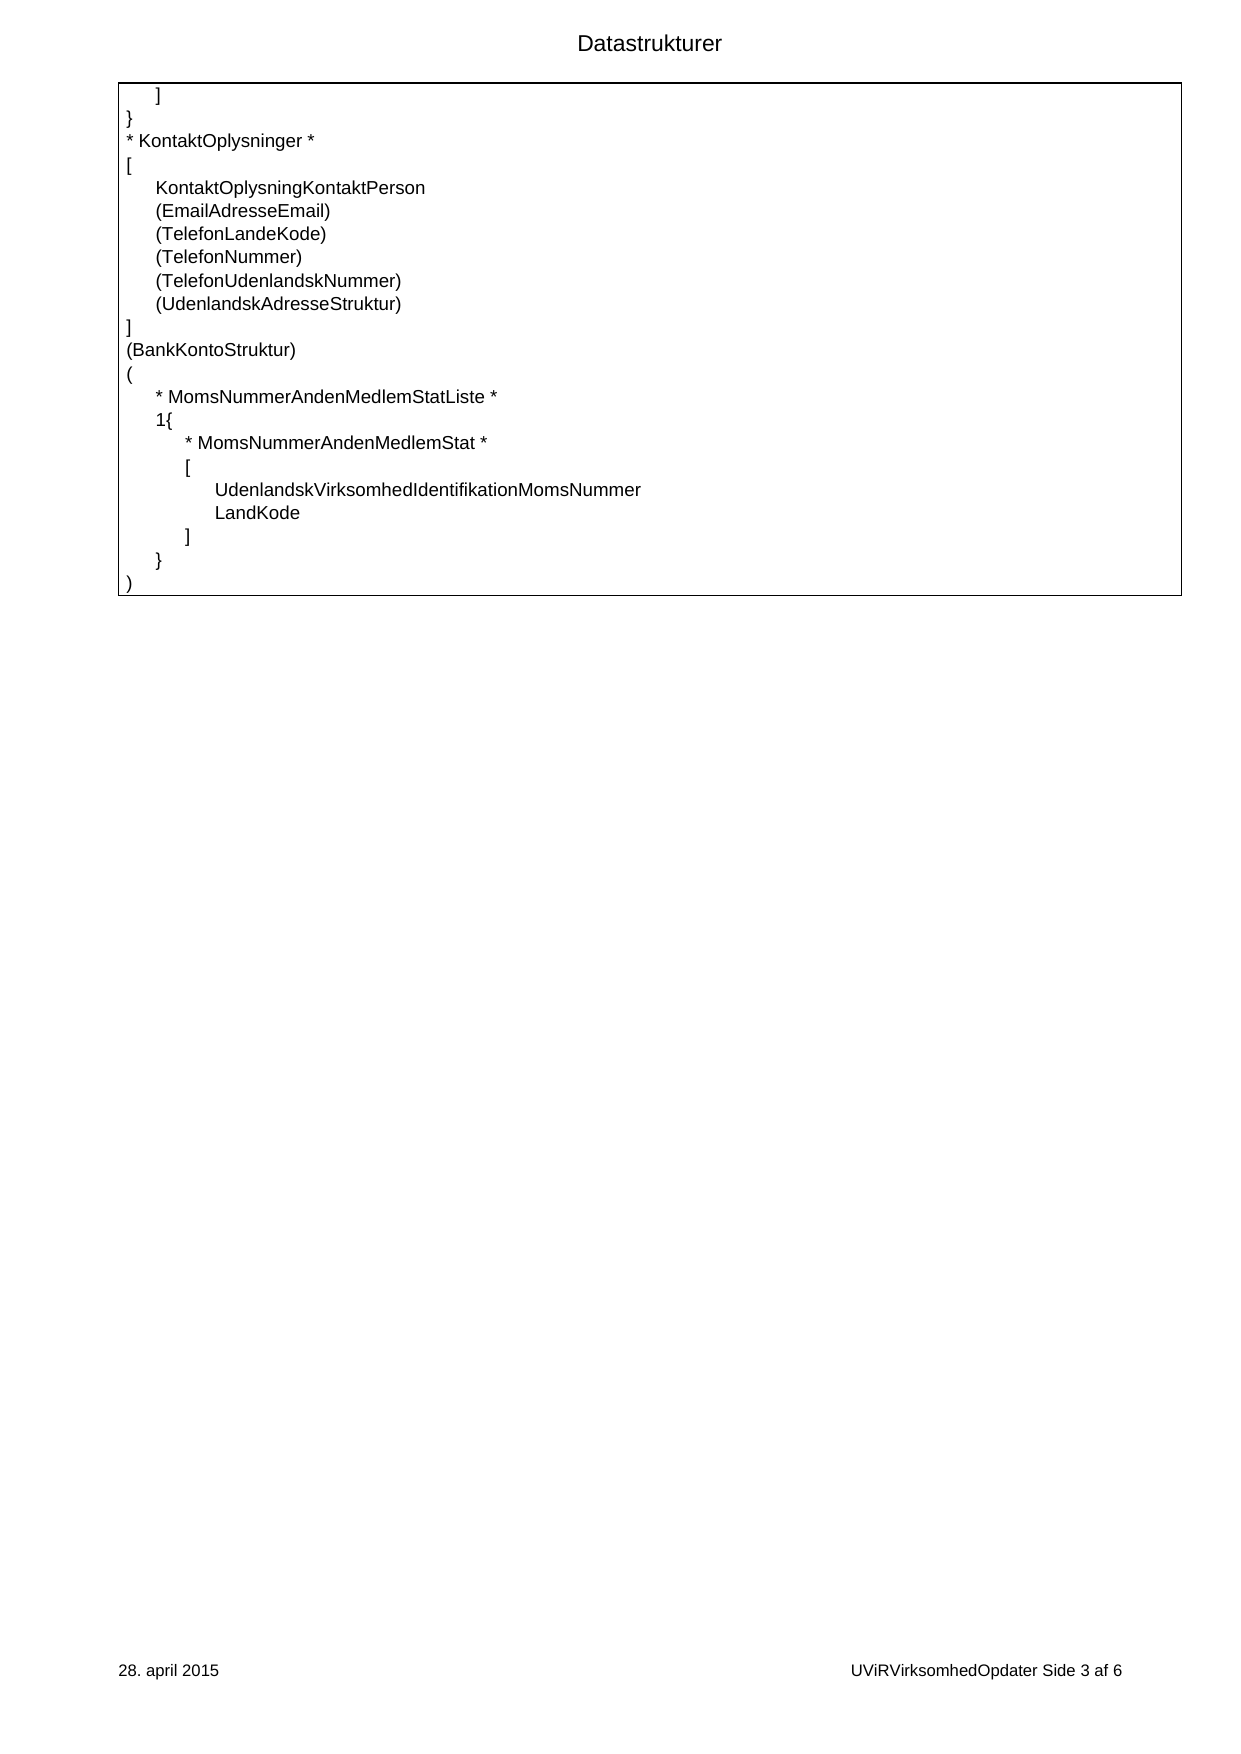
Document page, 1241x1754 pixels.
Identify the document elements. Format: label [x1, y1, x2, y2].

table_cell [119, 84, 1181, 595]
